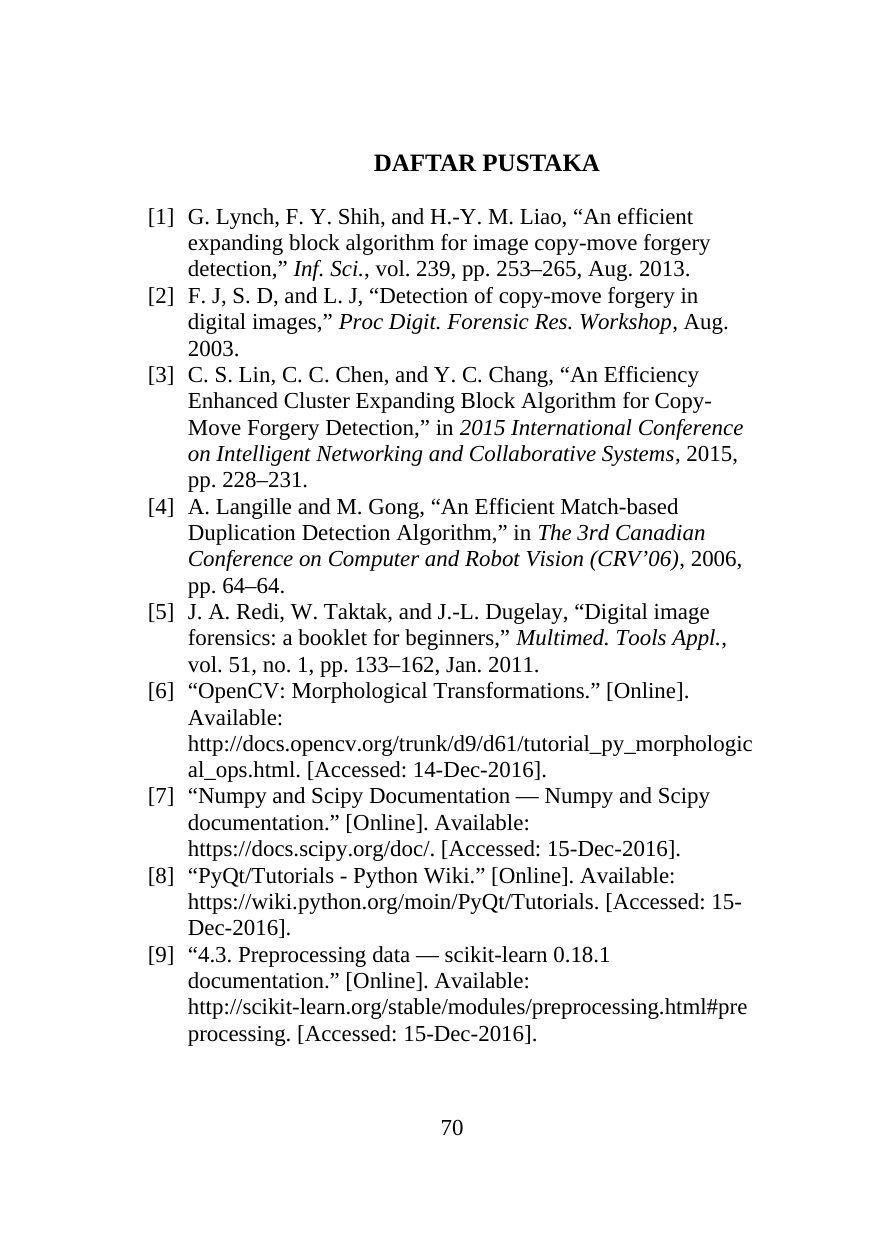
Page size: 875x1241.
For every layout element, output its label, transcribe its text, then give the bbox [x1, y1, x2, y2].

text [7] “Numpy and Scipy Documentation — Numpy and Scipy documentation.” [Online]. Available: https://docs.scipy.org/doc/. [Accessed: 15-Dec-2016]. [148, 783, 756, 862]
subtitle DAFTAR PUSTAKA [148, 148, 756, 176]
text [5] J. A. Redi, W. Taktak, and J.-L. Dugelay, “Digital image forensics: a booklet for beginners,” Multimed. Tools Appl., vol. 51, no. 1, pp. 133–162, Jan. 2011. [148, 598, 756, 677]
text [2] F. J, S. D, and L. J, “Detection of copy-move forgery in digital images,” Proc Digit. Forensic Res. Workshop, Aug. 2003. [148, 282, 756, 361]
text [9] “4.3. Preprocessing data — scikit-learn 0.18.1 documentation.” [Online]. Available: http://scikit-learn.org/stable/modules/preprocessing.html#preprocessing. [Accessed: 15-Dec-2016]. [148, 941, 756, 1046]
text [8] “PyQt/Tutorials - Python Wiki.” [Online]. Available: https://wiki.python.org/moin/PyQt/Tutorials. [Accessed: 15-Dec-2016]. [148, 862, 756, 941]
text [1] G. Lynch, F. Y. Shih, and H.-Y. M. Liao, “An efficient expanding block algorithm for image copy-move forgery detection,” Inf. Sci., vol. 239, pp. 253–265, Aug. 2013. [148, 203, 756, 282]
text [3] C. S. Lin, C. C. Chen, and Y. C. Chang, “An Efficiency Enhanced Cluster Expanding Block Algorithm for Copy-Move Forgery Detection,” in 2015 International Conference on Intelligent Networking and Collaborative Systems, 2015, pp. 228–231. [148, 361, 756, 493]
text [4] A. Langille and M. Gong, “An Efficient Match-based Duplication Detection Algorithm,” in The 3rd Canadian Conference on Computer and Robot Vision (CRV’06), 2006, pp. 64–64. [148, 493, 756, 598]
text [6] “OpenCV: Morphological Transformations.” [Online]. Available: http://docs.opencv.org/trunk/d9/d61/tutorial_py_morphological_ops.html. [Accessed: 14-Dec-2016]. [148, 677, 756, 783]
